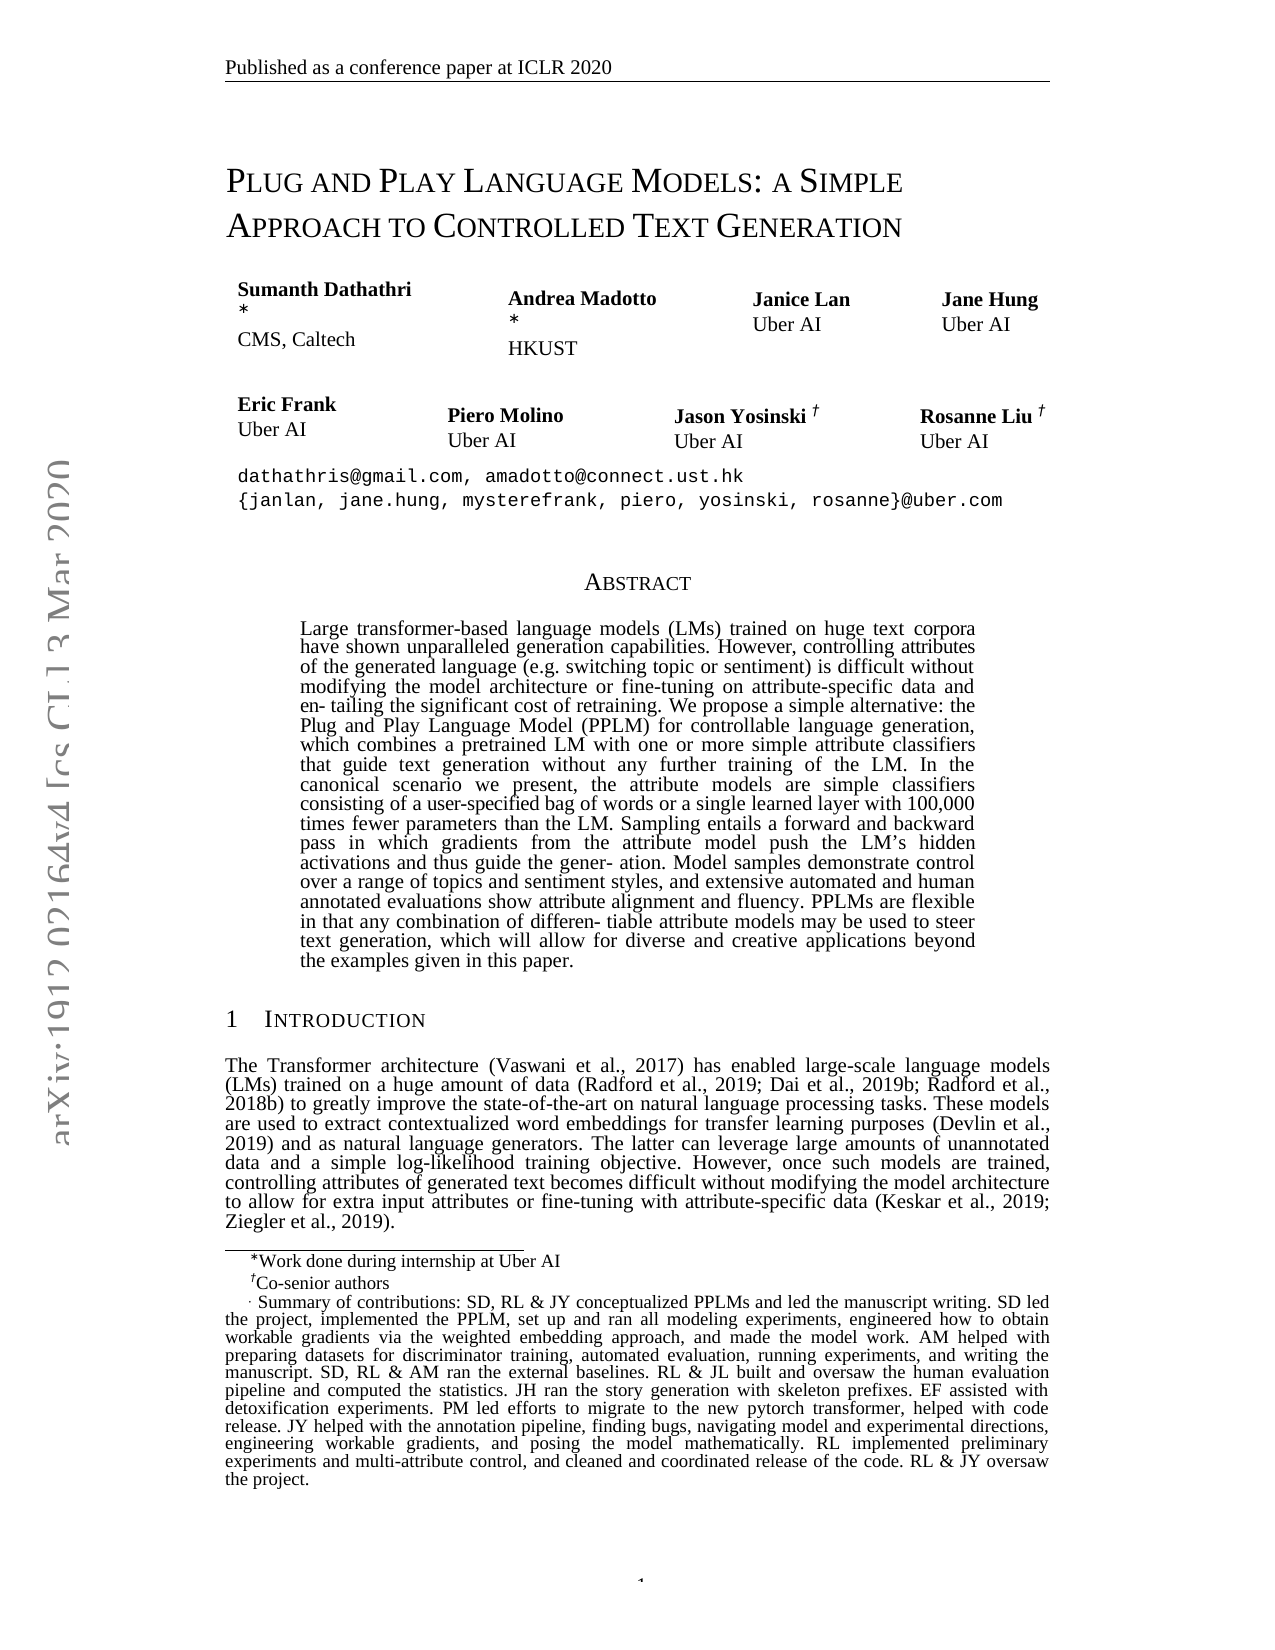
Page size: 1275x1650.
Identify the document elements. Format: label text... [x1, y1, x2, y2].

text Andrea Madotto ∗ [508, 286, 673, 335]
text Uber AI [237, 417, 340, 441]
text Uber AI [674, 429, 820, 453]
text APPROACH TO CONTROLLED TEXT GENERATION [226, 202, 1096, 246]
text †Co-senior authors [250, 1272, 1096, 1293]
list Summary of contributions: SD, RL & JY conceptualized PPLMs and led the manuscript writing. SD led the project, implemented the PPLM, set up and ran all modeling experiments, engineered how to obtain workable gradients via the weighted embedding approach, and made the model work. AM helped with preparing datasets for discriminator training, automated evaluation, running experiments, and writing the manuscript. SD, RL & AM ran the external baselines. RL & JL built and oversaw the human evaluation pipeline and computed the statistics. JH ran the story generation with skeleton prefixes. EF assisted with detoxification experiments. PM led efforts to migrate to the new pytorch transformer, helped with code release. JY helped with the annotation pipeline, finding bugs, navigating model and experimental directions, engineering workable gradients, and posing the model mathematically. RL implemented preliminary experiments and multi-attribute control, and cleaned and coordinated release of the code. RL & JY oversaw the project. [225, 1294, 1050, 1489]
text Eric Frank [237, 392, 340, 416]
text Janice Lan [752, 287, 854, 311]
text ∗Work done during internship at Uber AI [249, 1233, 1096, 1272]
text CMS, Caltech [237, 327, 429, 351]
subtitle PLUG AND PLAY LANGUAGE MODELS: A SIMPLE [226, 157, 1096, 202]
list INTRODUCTION [225, 1004, 1096, 1033]
text Rosanne Liu † [920, 401, 1096, 428]
text dathathris@gmail.com, amadotto@connect.ust.hk [237, 467, 1096, 488]
text Uber AI [920, 429, 1096, 453]
text Large transformer-based language models (LMs) trained on huge text corpora have shown unparalleled generation capabilities. However, controlling attributes of the generated language (e.g. switching topic or sentiment) is difficult without modifying the model architecture or fine-tuning on attribute-specific data and en- tailing the significant cost of retraining. We propose a simple alternative: the Plug and Play Language Model (PPLM) for controllable language generation, which combines a pretrained LM with one or more simple attribute classifiers that guide text generation without any further training of the LM. In the canonical scenario we present, the attribute models are simple classifiers consisting of a user-specified bag of words or a single learned layer with 100,000 times fewer parameters than the LM. Sampling entails a forward and backward pass in which gradients from the attribute model push the LM’s hidden activations and thus guide the gener- ation. Model samples demonstrate control over a range of topics and sentiment styles, and extensive automated and human annotated evaluations show attribute alignment and fluency. PPLMs are flexible in that any combination of differen- tiable attribute models may be used to steer text generation, which will allow for diverse and creative applications beyond the examples given in this paper. [300, 619, 976, 972]
text Jason Yosinski † [674, 401, 820, 428]
text Jane Hung [941, 287, 1096, 311]
text Uber AI [447, 428, 567, 452]
text ABSTRACT [289, 567, 986, 596]
text Sumanth Dathathri ∗ [237, 276, 429, 326]
text Uber AI [941, 312, 1096, 336]
text The Transformer architecture (Vaswani et al., 2017) has enabled large-scale language models (LMs) trained on a huge amount of data (Radford et al., 2019; Dai et al., 2019b; Radford et al., 2018b) to greatly improve the state-of-the-art on natural language processing tasks. These models are used to extract contextualized word embeddings for transfer learning purposes (Devlin et al., 2019) and as natural language generators. The latter can leverage large amounts of unannotated data and a simple log-likelihood training objective. However, once such models are trained, controlling attributes of generated text becomes difficult without modifying the model architecture to allow for extra input attributes or fine-tuning with attribute-specific data (Keskar et al., 2019; Ziegler et al., 2019). [225, 1057, 1050, 1233]
text HKUST [508, 336, 673, 360]
text Uber AI [752, 312, 854, 336]
text {janlan, jane.hung, mysterefrank, piero, yosinski, rosanne}@uber.com [237, 490, 1096, 512]
text Piero Molino [447, 403, 567, 427]
